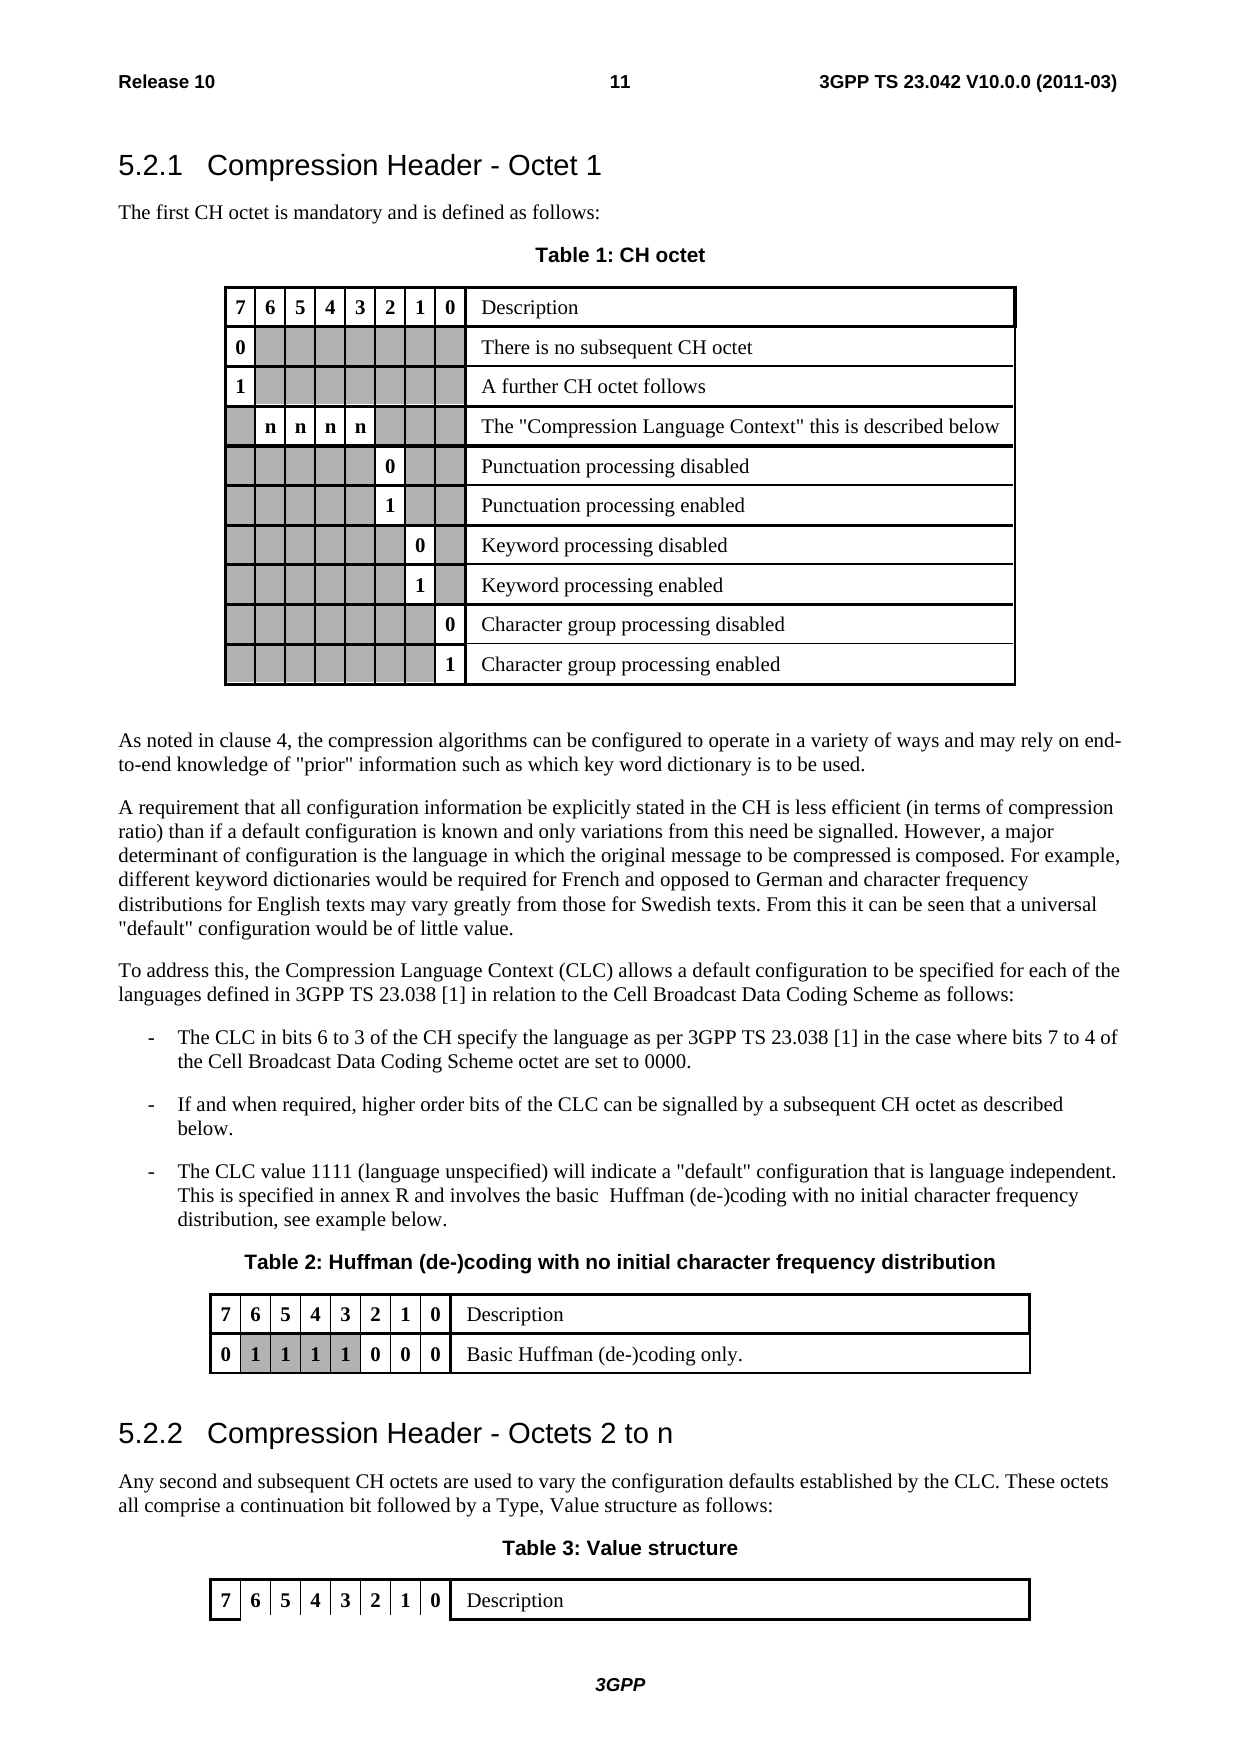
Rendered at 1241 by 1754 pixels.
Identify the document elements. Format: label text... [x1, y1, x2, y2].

table_header 7 [212, 1296, 240, 1332]
table_header 5 [270, 1581, 300, 1618]
table_header Description [452, 1296, 1028, 1332]
table_header 3 [346, 289, 374, 325]
table_header 2 [360, 1581, 390, 1618]
table_header 6 [241, 1581, 270, 1618]
table_cell [376, 328, 404, 365]
table_cell Keyword processing enabled [467, 563, 1014, 603]
table_cell 0 [212, 1335, 240, 1372]
table_cell [436, 368, 464, 404]
table_header 7 [227, 289, 254, 325]
table_cell n [256, 408, 284, 444]
table_cell 1 [227, 368, 254, 404]
table_cell [316, 487, 344, 524]
table_cell [436, 328, 464, 365]
table_header 6 [256, 289, 284, 325]
text A requirement that all configuration information be explicitly stated in the CH is less efficient (in terms of compression ratio) than if a default configuration is known and only variations from this need be signalled. However, a major determinant of configuration is the language in which the original message to be compressed is composed. For example, different keyword dictionaries would be required for French and opposed to German and character frequency distributions for English texts may vary greatly from those for Swedish texts. From this it can be seen that a universal "default" configuration would be of little value. [118, 795, 1122, 939]
table_cell Keyword processing disabled [467, 524, 1014, 563]
table_cell [376, 646, 404, 682]
table_cell [406, 606, 434, 643]
table_header 2 [361, 1296, 390, 1332]
table_cell [316, 566, 344, 603]
table_cell [286, 487, 314, 524]
table_cell [256, 566, 284, 603]
table_cell [286, 448, 314, 484]
table_header 7 [212, 1581, 240, 1618]
table_cell [406, 646, 434, 682]
table_cell The "Compression Language Context" this is described below [467, 405, 1014, 444]
table_cell [286, 566, 314, 603]
table_cell [346, 368, 374, 404]
subtitle 5.2.1 Compression Header - Octet 1 [118, 148, 1122, 181]
table_header 6 [241, 1296, 270, 1332]
table_cell [286, 328, 314, 365]
table_cell 1 [301, 1335, 330, 1372]
table_header Description [452, 1581, 1028, 1618]
table_cell 1 [376, 487, 404, 524]
text The first CH octet is mandatory and is defined as follows: [118, 200, 1122, 224]
table_cell [286, 368, 314, 404]
table_cell [436, 527, 464, 563]
text Table 2: Huffman (de-)coding with no initial character frequency distribution [118, 1250, 1122, 1274]
table_cell [316, 448, 344, 484]
table_header 0 [420, 1581, 449, 1618]
table_cell 0 [421, 1335, 449, 1372]
table_cell 1 [241, 1335, 270, 1372]
table_cell [286, 527, 314, 563]
text - The CLC in bits 6 to 3 of the CH specify the language as per 3GPP TS 23.038 [1] in the case where bits 7 to 4 of the Cell Broadcast Data Coding Scheme octet are set to 0000. [148, 1025, 1122, 1073]
table_cell [436, 487, 464, 524]
table_cell [436, 448, 464, 484]
table_cell There is no subsequent CH octet [467, 328, 1014, 365]
table_cell 0 [436, 606, 464, 643]
table_cell [406, 448, 434, 484]
table_header 0 [421, 1296, 449, 1332]
table_cell [346, 606, 374, 643]
table_header 4 [316, 289, 344, 325]
table_cell [227, 487, 254, 524]
table_cell Character group processing disabled [467, 603, 1014, 643]
table_cell [227, 408, 254, 444]
table_header 3 [330, 1581, 360, 1618]
table_header 4 [301, 1296, 330, 1332]
table_cell [256, 527, 284, 563]
table_cell [316, 606, 344, 643]
table_header Description [467, 289, 1013, 325]
table_cell [406, 408, 434, 444]
table_cell 0 [406, 527, 434, 563]
table_cell 1 [271, 1335, 300, 1372]
table_cell Character group processing enabled [467, 643, 1014, 682]
table_cell [316, 328, 344, 365]
table_header 1 [406, 289, 434, 325]
table_cell 0 [391, 1335, 420, 1372]
table_cell n [316, 408, 344, 444]
table_cell [376, 368, 404, 404]
table_cell [436, 566, 464, 603]
table_cell 0 [227, 328, 254, 365]
table_header 1 [390, 1581, 420, 1618]
table_cell Punctuation processing enabled [467, 484, 1014, 524]
table_cell [256, 328, 284, 365]
text To address this, the Compression Language Context (CLC) allows a default configuration to be specified for each of the languages defined in 3GPP TS 23.038 [1] in relation to the Cell Broadcast Data Coding Scheme as follows: [118, 958, 1122, 1006]
table_cell [346, 487, 374, 524]
table_header 5 [286, 289, 314, 325]
table_cell [346, 646, 374, 682]
text Table 3: Value structure [118, 1536, 1122, 1559]
table_header 4 [300, 1581, 330, 1618]
table_cell [227, 566, 254, 603]
table_cell Punctuation processing disabled [467, 444, 1014, 484]
table_cell [346, 328, 374, 365]
table_cell [227, 527, 254, 563]
table_cell [346, 448, 374, 484]
table_cell A further CH octet follows [467, 365, 1014, 404]
table_cell [256, 646, 284, 682]
table_cell n [346, 408, 374, 444]
text Table 1: CH octet [118, 243, 1122, 267]
table_cell [346, 527, 374, 563]
table_cell n [286, 408, 314, 444]
table_cell [316, 368, 344, 404]
table_cell 0 [376, 448, 404, 484]
table_cell [227, 646, 254, 682]
table_cell [346, 566, 374, 603]
table_header 1 [391, 1296, 420, 1332]
text - The CLC value 1111 (language unspecified) will indicate a "default" configuration that is language independent. This is specified in annex R and involves the basic Huffman (de-)coding with no initial character frequency distribution, see example below. [148, 1159, 1122, 1231]
subtitle 5.2.2 Compression Header - Octets 2 to n [118, 1416, 1122, 1450]
table_cell [376, 527, 404, 563]
text Any second and subsequent CH octets are used to vary the configuration defaults established by the CLC. These octets all comprise a continuation bit followed by a Type, Value structure as follows: [118, 1469, 1122, 1517]
table_cell Basic Huffman (de-)coding only. [452, 1335, 1029, 1372]
table_cell [286, 606, 314, 643]
table_header 2 [376, 289, 404, 325]
table_cell [376, 606, 404, 643]
table_cell [436, 408, 464, 444]
table_cell [376, 408, 404, 444]
table_cell [406, 328, 434, 365]
table_cell 1 [331, 1335, 360, 1372]
table_cell 1 [406, 566, 434, 603]
table_cell [406, 368, 434, 404]
table_cell 1 [436, 646, 464, 682]
table_cell [256, 448, 284, 484]
table_cell [406, 487, 434, 524]
table_cell 0 [361, 1335, 390, 1372]
text - If and when required, higher order bits of the CLC can be signalled by a subsequent CH octet as described below. [148, 1092, 1122, 1140]
table_cell [227, 448, 254, 484]
table_cell [256, 606, 284, 643]
table_header 3 [331, 1296, 360, 1332]
table_cell [256, 368, 284, 404]
table_cell [227, 606, 254, 643]
table_header 5 [271, 1296, 300, 1332]
table_cell [376, 566, 404, 603]
table_cell [256, 487, 284, 524]
table_header 0 [436, 289, 464, 325]
table_cell [286, 646, 314, 682]
table_cell [316, 646, 344, 682]
table_cell [316, 527, 344, 563]
text As noted in clause 4, the compression algorithms can be configured to operate in a variety of ways and may rely on end-to-end knowledge of "prior" information such as which key word dictionary is to be used. [118, 728, 1122, 776]
